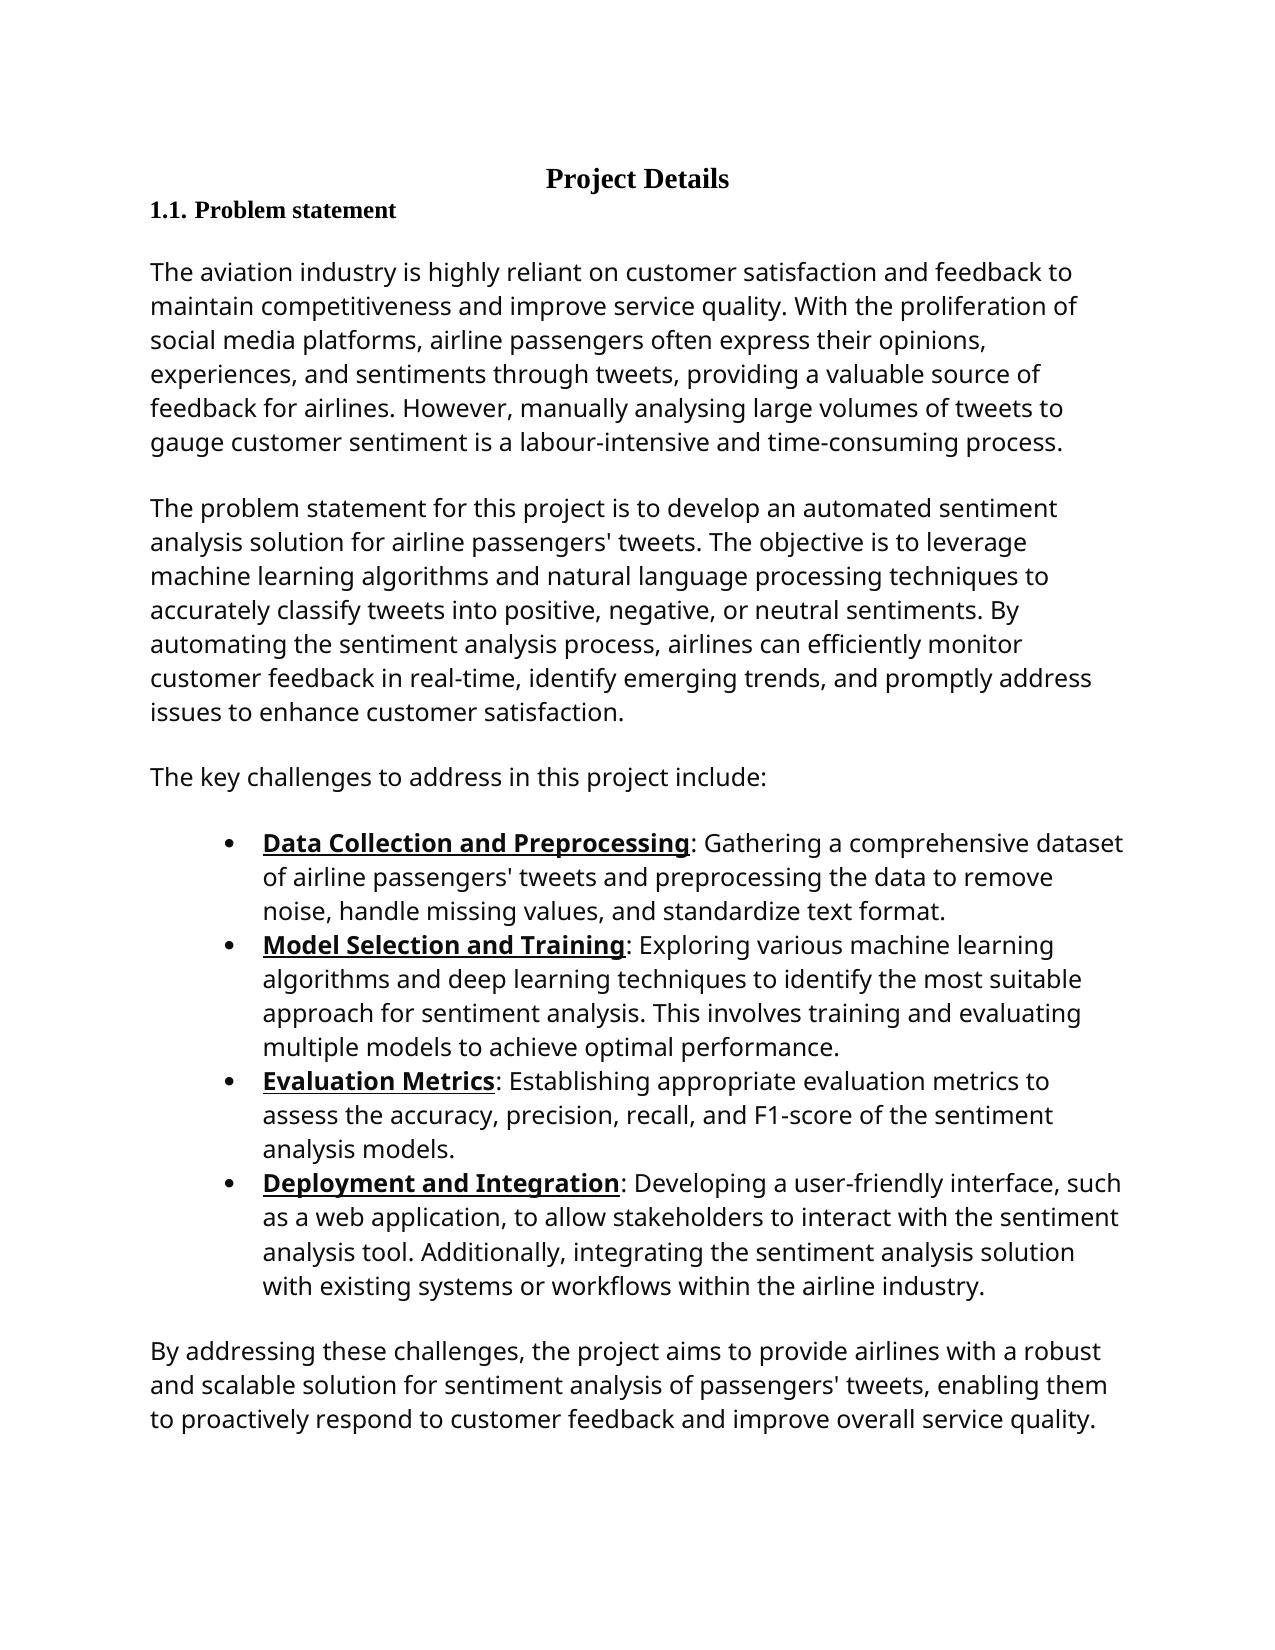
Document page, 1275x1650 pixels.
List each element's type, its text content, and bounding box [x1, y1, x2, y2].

list Model Selection and Training: Exploring various machine learning algorithms and deep learning techniques to identify the most suitable approach for sentiment analysis. This involves training and evaluating multiple models to achieve optimal performance. [225, 928, 1125, 1064]
subtitle Project Details [150, 161, 1125, 195]
text The key challenges to address in this project include: [150, 760, 1125, 794]
text The aviation industry is highly reliant on customer satisfaction and feedback to maintain competitiveness and improve service quality. With the proliferation of social media platforms, airline passengers often express their opinions, experiences, and sentiments through tweets, providing a valuable source of feedback for airlines. However, manually analysing large volumes of tweets to gauge customer sentiment is a labour-intensive and time-consuming process. [150, 255, 1125, 459]
list Deployment and Integration: Developing a user-friendly interface, such as a web application, to allow stakeholders to interact with the sentiment analysis tool. Additionally, integrating the sentiment analysis solution with existing systems or workflows within the airline industry. [225, 1166, 1125, 1302]
list Evaluation Metrics: Establishing appropriate evaluation metrics to assess the accuracy, precision, recall, and F1-score of the sentiment analysis models. [225, 1064, 1125, 1166]
text By addressing these challenges, the project aims to provide airlines with a robust and scalable solution for sentiment analysis of passengers' tweets, enabling them to proactively respond to customer feedback and improve overall service quality. [150, 1333, 1125, 1436]
list Data Collection and Preprocessing: Gathering a comprehensive dataset of airline passengers' tweets and preprocessing the data to remove noise, handle missing values, and standardize text format. [225, 825, 1125, 928]
text The problem statement for this project is to develop an automated sentiment analysis solution for airline passengers' tweets. The objective is to leverage machine learning algorithms and natural language processing techniques to accurately classify tweets into positive, negative, or neutral sentiments. By automating the sentiment analysis process, airlines can efficiently monitor customer feedback in real-time, identify emerging trends, and promptly address issues to enhance customer satisfaction. [150, 490, 1125, 729]
subtitle Problem statement [149, 195, 1125, 223]
